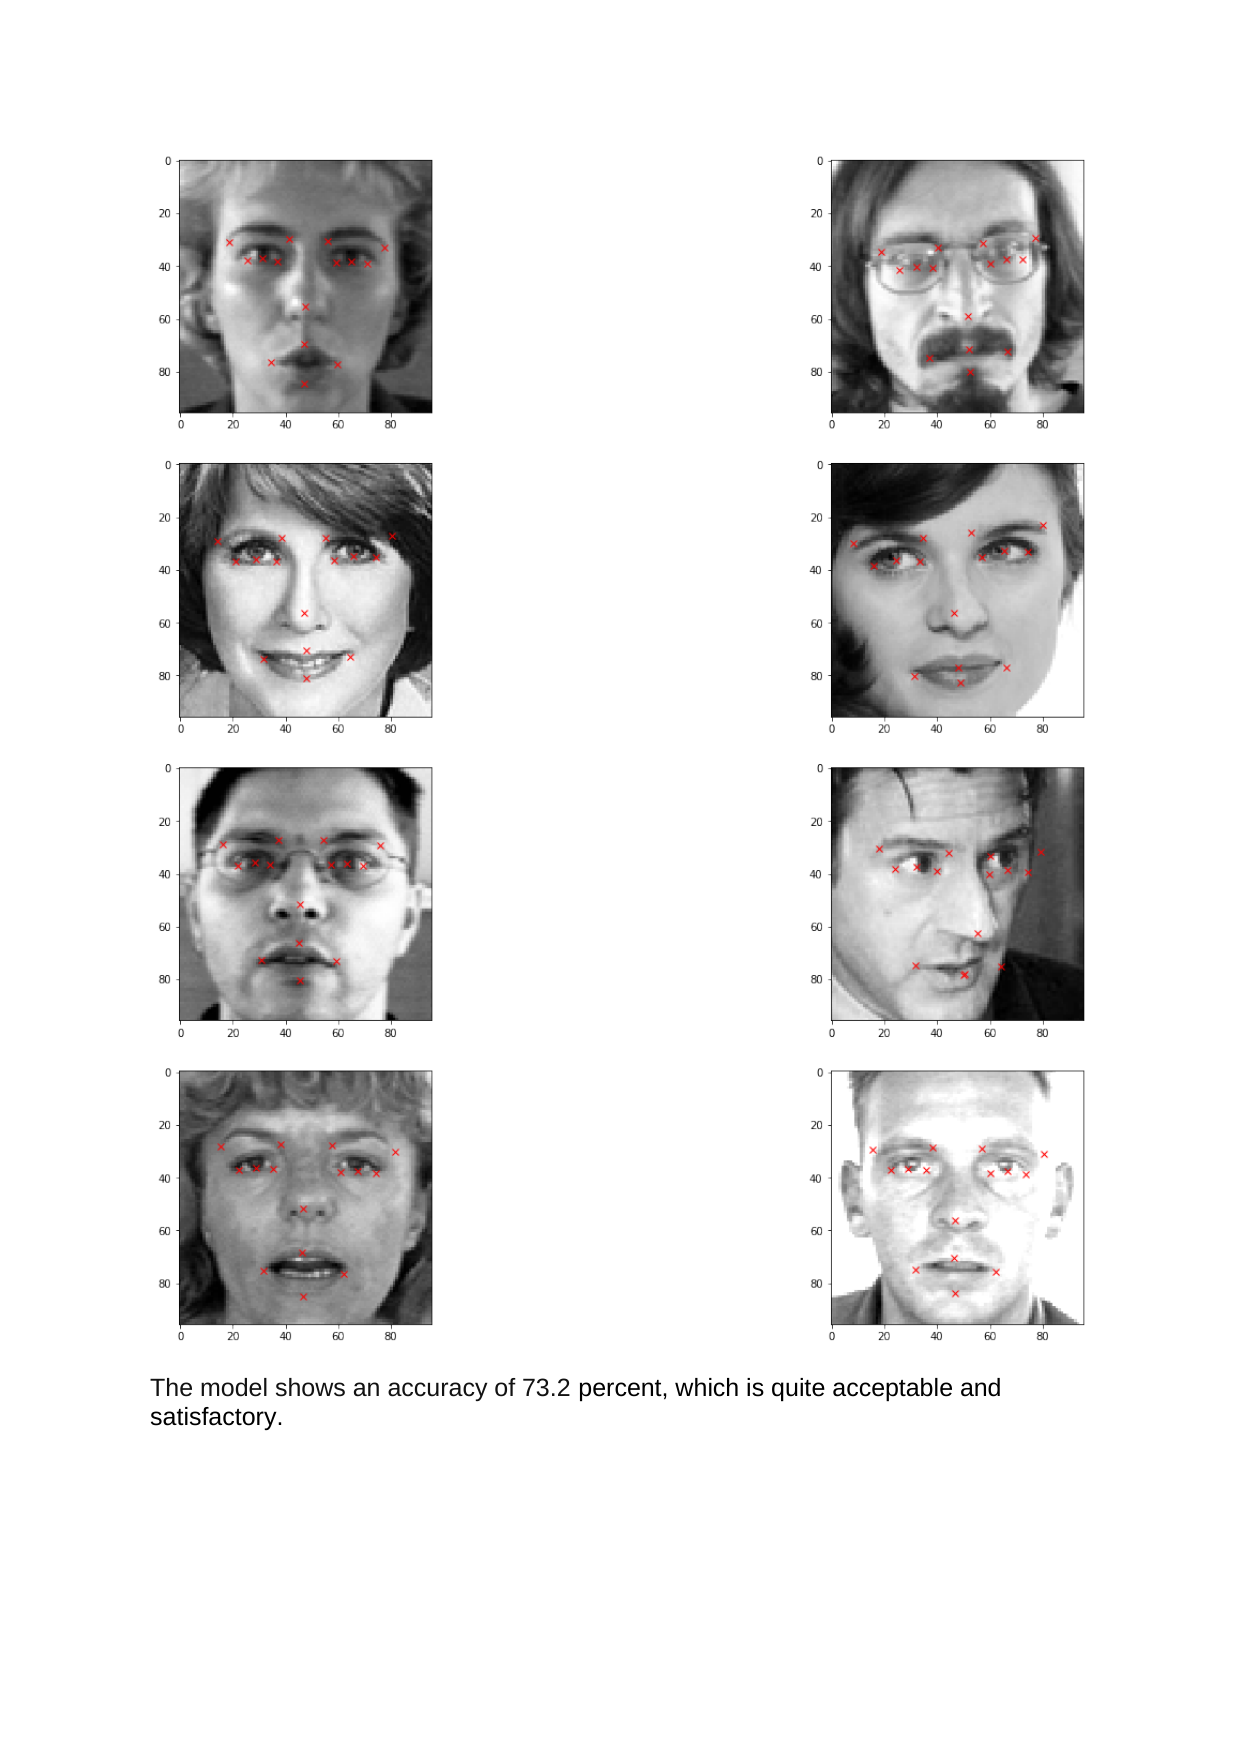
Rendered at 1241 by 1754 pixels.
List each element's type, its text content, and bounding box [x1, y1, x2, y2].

text The model shows an accuracy of 73.2 percent, which is quite acceptable and satisfactory. [150, 1373, 1090, 1430]
picture [150, 150, 1091, 1350]
